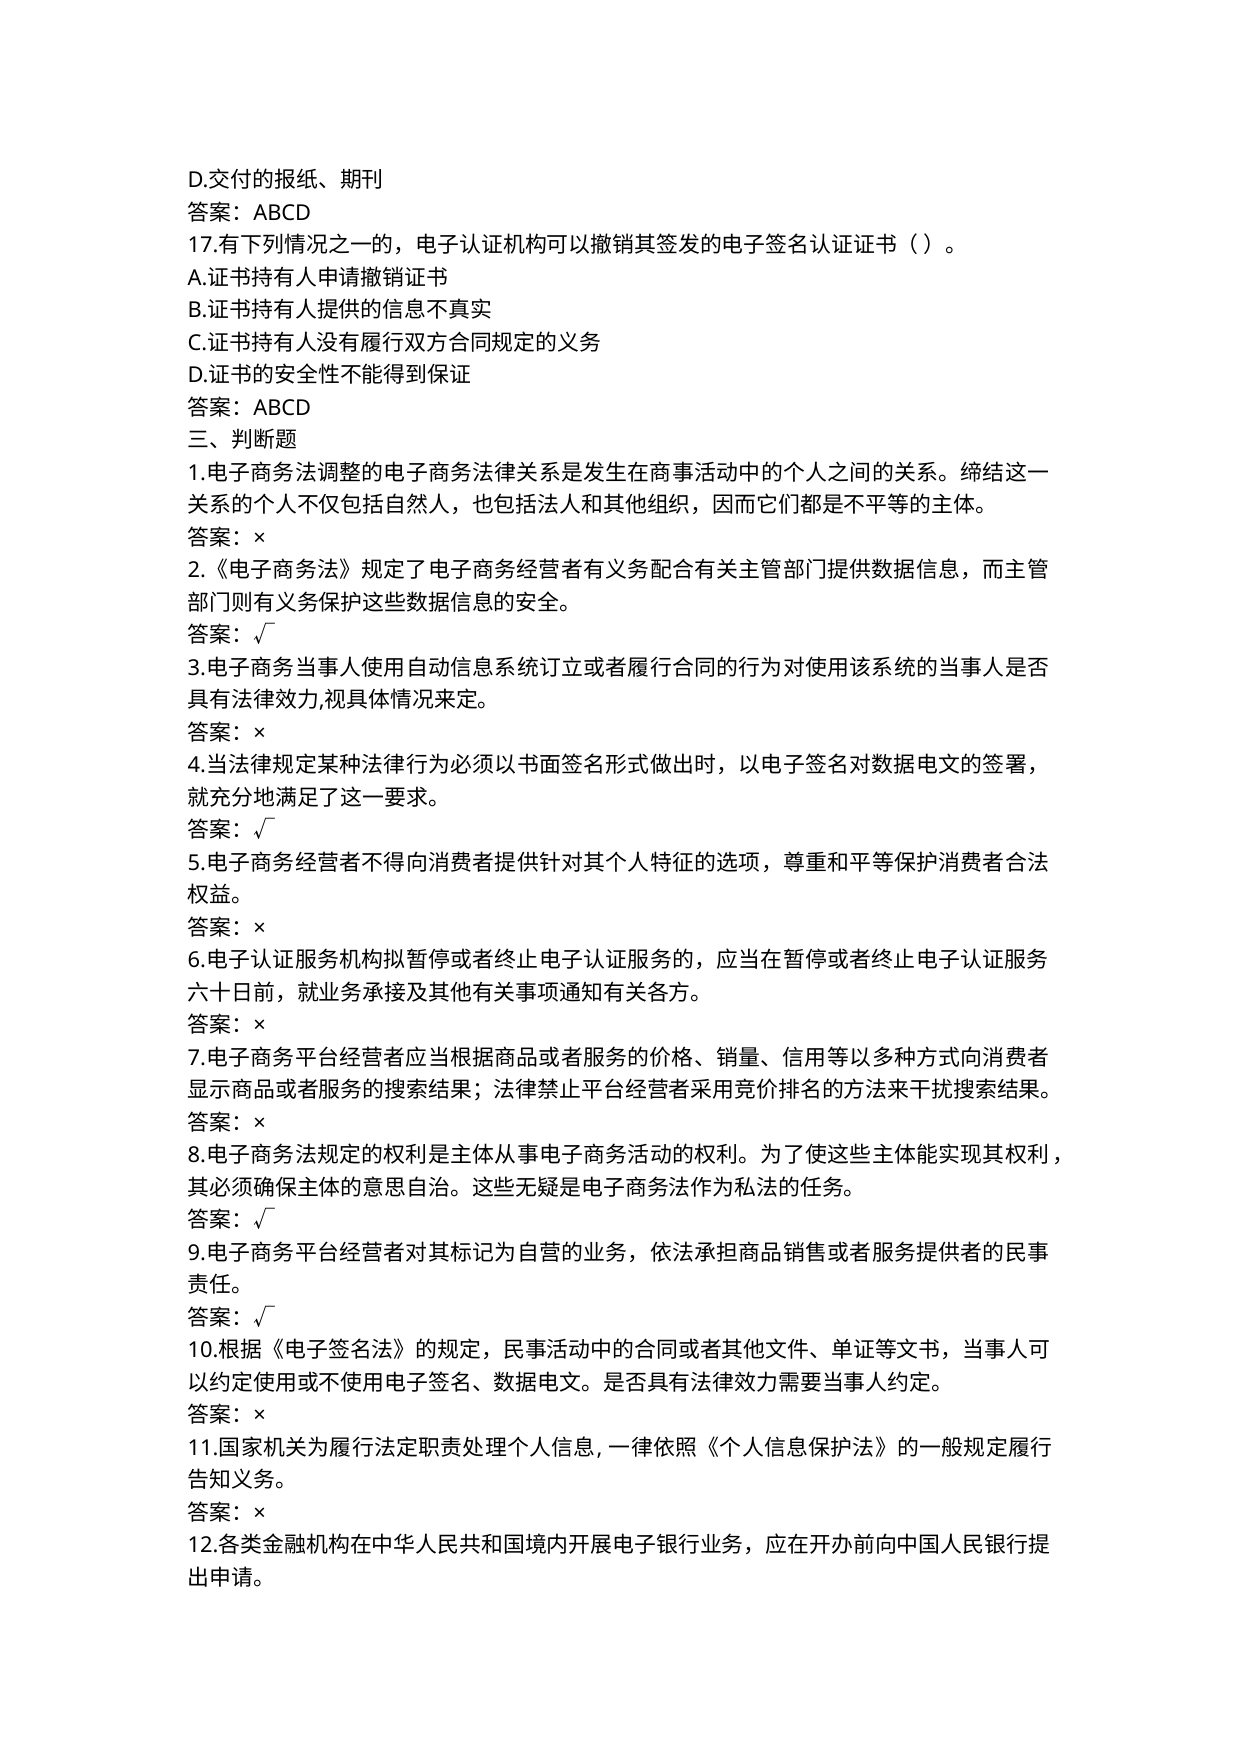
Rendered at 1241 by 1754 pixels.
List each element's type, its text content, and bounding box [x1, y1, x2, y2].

text 答案：× [187, 714, 1053, 747]
text 10.根据《电子签名法》的规定，民事活动中的合同或者其他文件、单证等文书，当事人可以约定使用或不使用电子签名、数据电文。是否具有法律效力需要当事人约定。 [187, 1332, 1053, 1397]
text 6.电子认证服务机构拟暂停或者终止电子认证服务的，应当在暂停或者终止电子认证服务六十日前，就业务承接及其他有关事项通知有关各方。 [187, 942, 1053, 1007]
text 三、判断题 [187, 422, 1053, 454]
text 答案：× [187, 1104, 1053, 1137]
text 11.国家机关为履行法定职责处理个人信息, 一律依照《个人信息保护法》的一般规定履行告知义务。 [187, 1429, 1053, 1494]
text D.证书的安全性不能得到保证 [187, 357, 1053, 389]
text 答案：× [187, 1007, 1053, 1039]
text 17.有下列情况之一的，电子认证机构可以撤销其签发的电子签名认证证书（ ）。 [187, 227, 1053, 259]
text B.证书持有人提供的信息不真实 [187, 292, 1053, 324]
text 答案：√ [187, 812, 1053, 844]
text 答案：× [187, 1397, 1053, 1429]
text 7.电子商务平台经营者应当根据商品或者服务的价格、销量、信用等以多种方式向消费者显示商品或者服务的搜索结果；法律禁止平台经营者采用竞价排名的方法来干扰搜索结果。 [187, 1039, 1053, 1104]
text A.证书持有人申请撤销证书 [187, 259, 1053, 292]
text 8.电子商务法规定的权利是主体从事电子商务活动的权利。为了使这些主体能实现其权利，其必须确保主体的意思自治。这些无疑是电子商务法作为私法的任务。 [187, 1137, 1053, 1202]
text 答案：√ [187, 1202, 1053, 1234]
text 答案：ABCD [187, 389, 1053, 422]
text 4.当法律规定某种法律行为必须以书面签名形式做出时，以电子签名对数据电文的签署，就充分地满足了这一要求。 [187, 747, 1053, 812]
text 1.电子商务法调整的电子商务法律关系是发生在商事活动中的个人之间的关系。缔结这一关系的个人不仅包括自然人，也包括法人和其他组织，因而它们都是不平等的主体。 [187, 454, 1053, 519]
text 答案：√ [187, 617, 1053, 649]
text 9.电子商务平台经营者对其标记为自营的业务，依法承担商品销售或者服务提供者的民事责任。 [187, 1234, 1053, 1299]
text 12.各类金融机构在中华人民共和国境内开展电子银行业务，应在开办前向中国人民银行提出申请。 [187, 1527, 1053, 1592]
text 答案：√ [187, 1299, 1053, 1332]
text 5.电子商务经营者不得向消费者提供针对其个人特征的选项，尊重和平等保护消费者合法权益。 [187, 844, 1053, 909]
text 2.《电子商务法》规定了电子商务经营者有义务配合有关主管部门提供数据信息，而主管部门则有义务保护这些数据信息的安全。 [187, 552, 1053, 617]
text D.交付的报纸、期刊 [187, 162, 1053, 194]
text 3.电子商务当事人使用自动信息系统订立或者履行合同的行为对使用该系统的当事人是否具有法律效力,视具体情况来定。 [187, 649, 1053, 714]
text C.证书持有人没有履行双方合同规定的义务 [187, 324, 1053, 357]
text 答案：× [187, 909, 1053, 942]
text 答案：ABCD [187, 194, 1053, 227]
text 答案：× [187, 1494, 1053, 1527]
text 答案：× [187, 519, 1053, 552]
